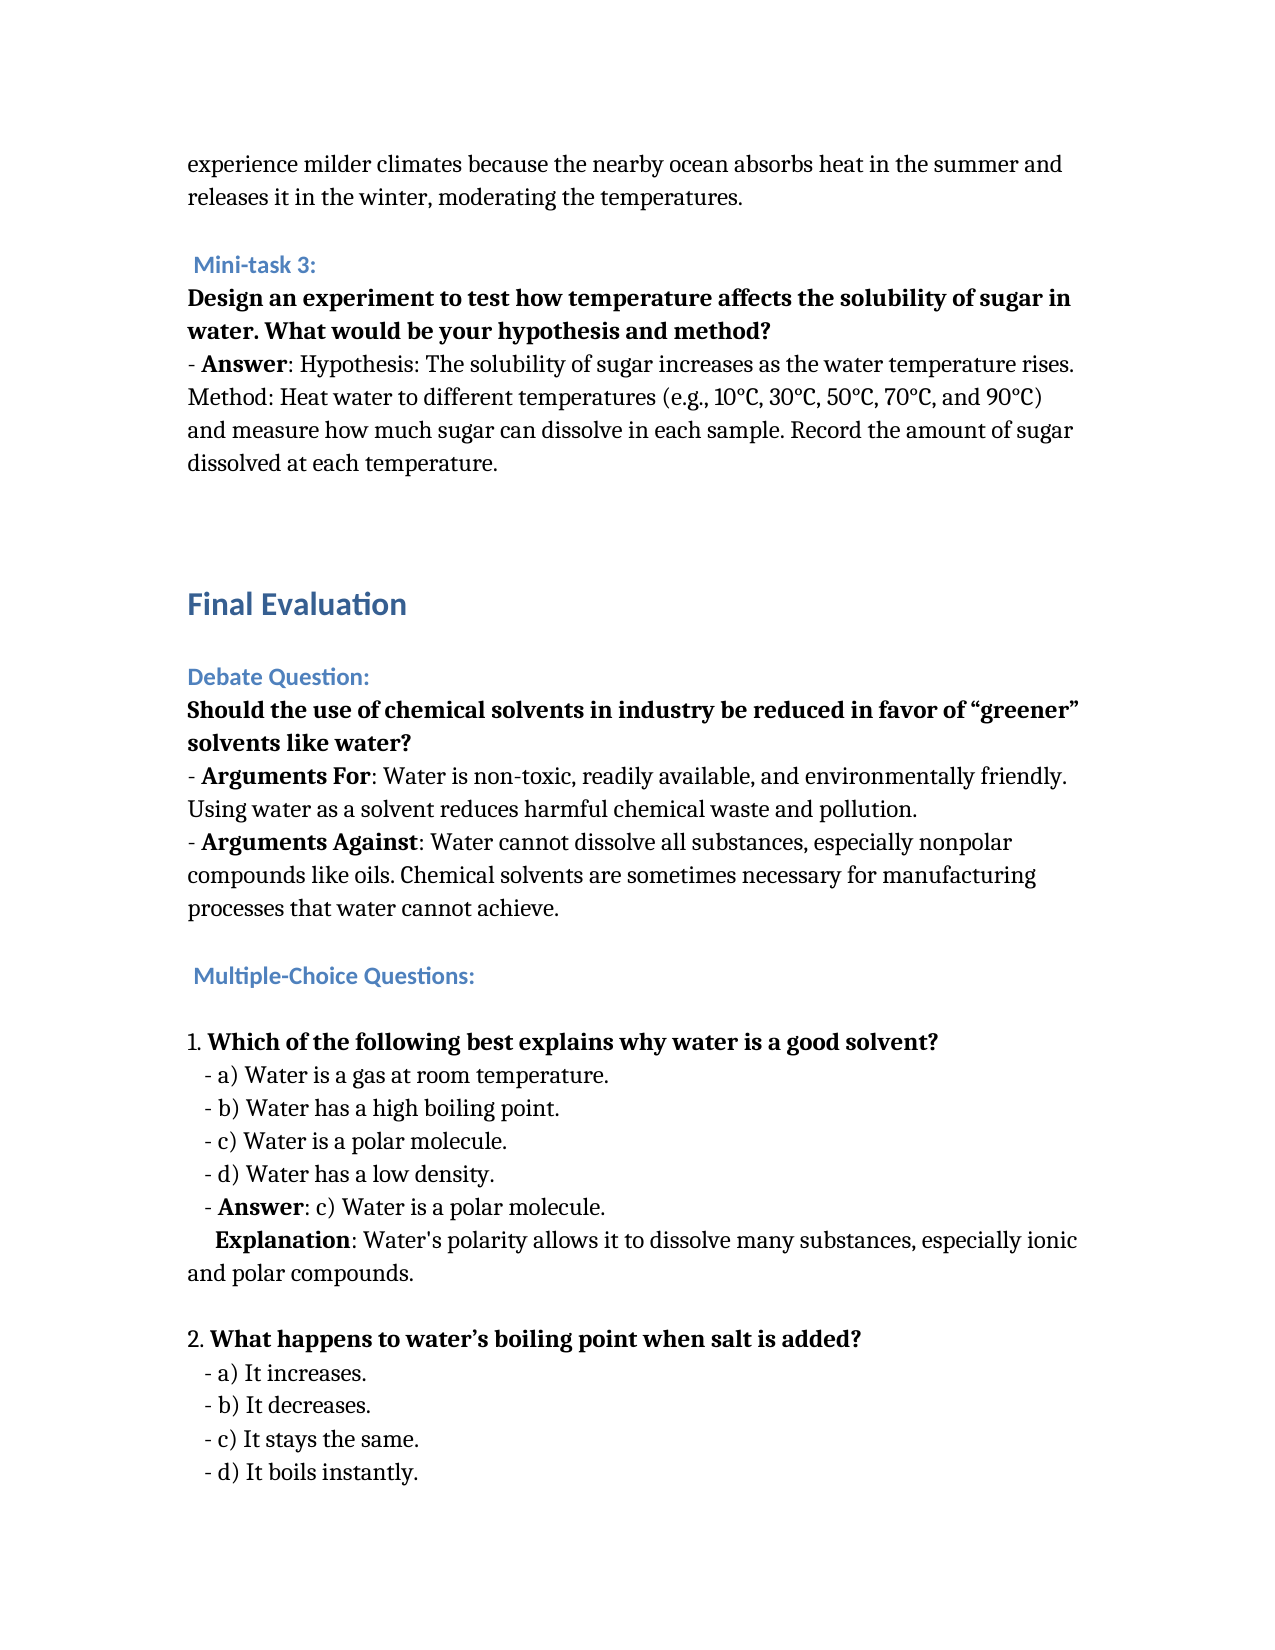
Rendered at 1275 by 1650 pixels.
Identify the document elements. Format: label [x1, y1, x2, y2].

text [187, 150, 1087, 1486]
